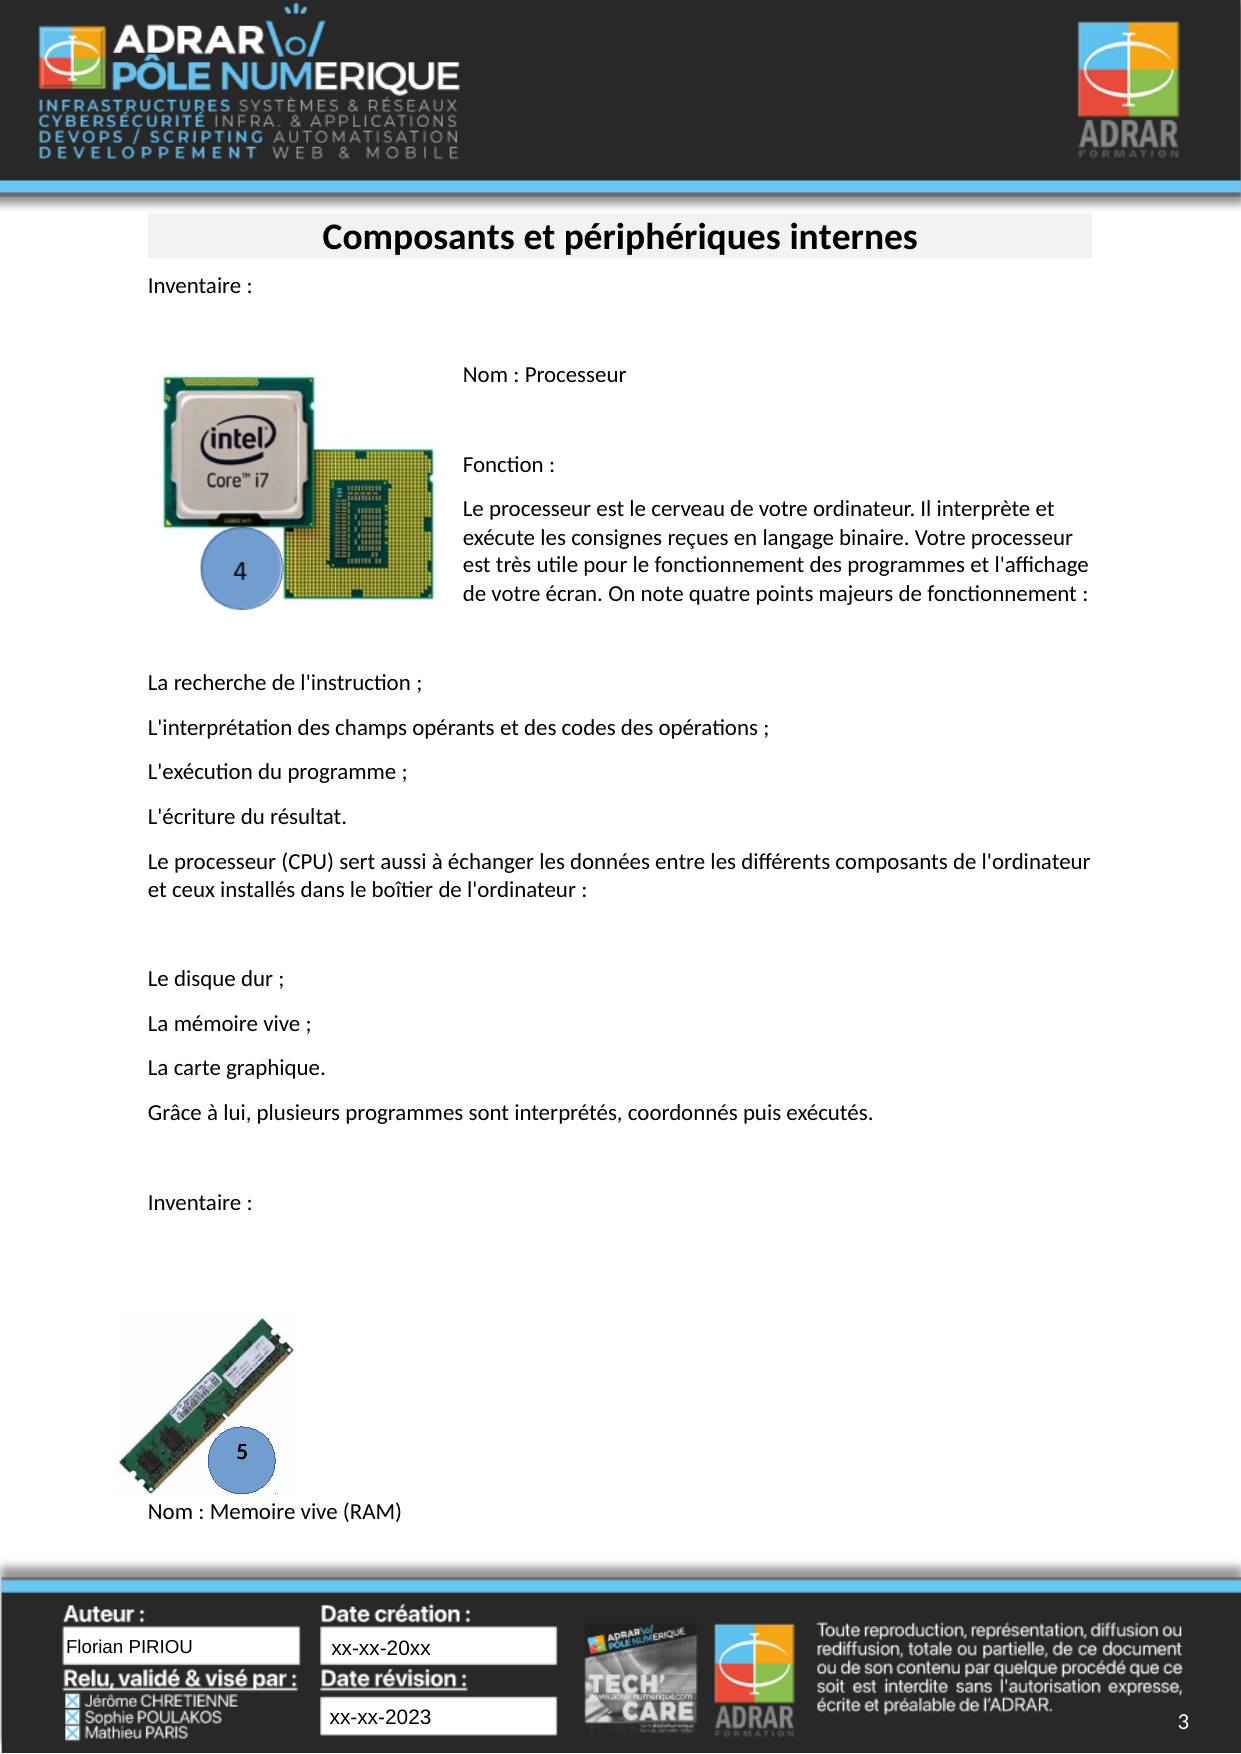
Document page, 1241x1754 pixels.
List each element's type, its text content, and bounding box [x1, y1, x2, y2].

picture [147, 360, 444, 659]
text Le processeur est le cerveau de votre ordinateur. Il interprète et exécute les consignes reçues en langage binaire. Votre processeur est très utile pour le fonctionnement des programmes et l'affichage de votre écran. On note quatre points majeurs de fonctionnement : [444, 494, 1092, 607]
text Le disque dur ; [148, 964, 1092, 992]
text Nom : Memoire vive (RAM) [148, 1277, 1092, 1525]
text Inventaire : [148, 1188, 1092, 1216]
text Le processeur (CPU) sert aussi à échanger les données entre les différents composants de l'ordinateur et ceux installés dans le boîtier de l'ordinateur : [148, 847, 1092, 903]
text Fonction : [444, 450, 1092, 478]
text Nom : Processeur [444, 361, 1092, 388]
text L'interprétation des champs opérants et des codes des opérations ; [148, 713, 1092, 741]
text L'exécution du programme ; [148, 757, 1092, 785]
text La mémoire vive ; [148, 1009, 1092, 1037]
text La recherche de l'instruction ; [148, 668, 1092, 696]
text Inventaire : [148, 271, 1092, 299]
picture [0, 0, 1241, 197]
text L'écriture du résultat. [148, 802, 1092, 830]
text La carte graphique. [148, 1053, 1092, 1082]
picture [115, 1311, 296, 1497]
text Grâce à lui, plusieurs programmes sont interprétés, coordonnés puis exécutés. [148, 1098, 1092, 1126]
picture [1, 1577, 1241, 1753]
